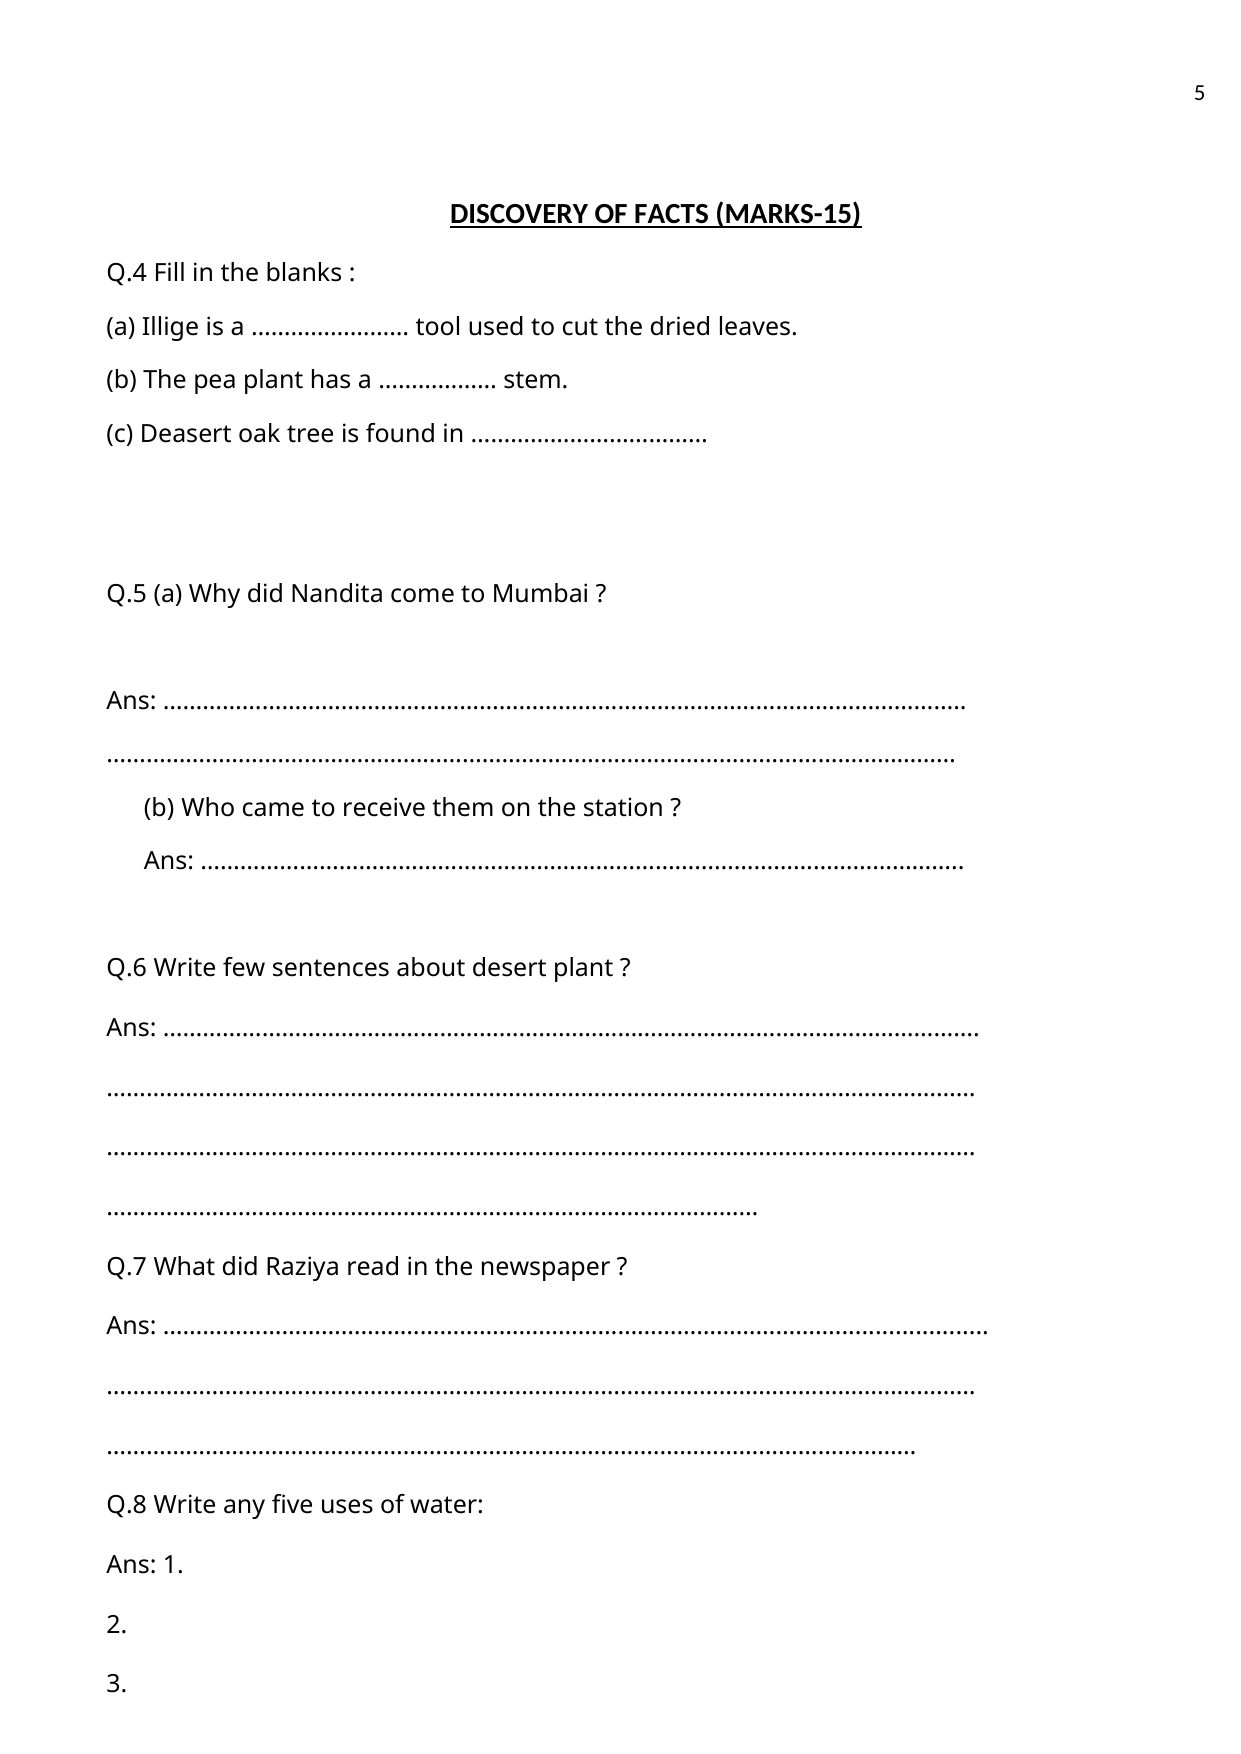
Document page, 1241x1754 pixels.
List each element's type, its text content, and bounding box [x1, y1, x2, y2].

text Ans: …………………………………………………………………………………………....................... [106, 1308, 1213, 1342]
text Q.8 Write any five uses of water: [106, 1487, 1213, 1521]
subtitle DISCOVERY OF FACTS (MARKS-15) [106, 196, 1205, 231]
list Who came to receive them on the station ? [144, 789, 1213, 823]
text Q.5 (a) Why did Nandita come to Mumbai ? [106, 576, 1213, 610]
text (c) Deasert oak tree is found in ……………………………… [106, 415, 1213, 449]
text …………………………………………………………………………………………………………………… [106, 1368, 1213, 1402]
text …………………………………………………………………………………………………………………… [106, 1069, 1213, 1103]
text Ans: ………………………………………………………………………………………………………….. [106, 683, 1213, 717]
text ………………………………………………………………………………………………………………… [106, 736, 1213, 770]
text Ans: …………………………………………………………………………………………………….. [144, 843, 1213, 877]
text Ans: ……………………………………………………………………………………………………………. [106, 1009, 1213, 1043]
text …………………………………………………………………………………………………………………… [106, 1129, 1213, 1163]
text Q.7 What did Raziya read in the newspaper ? [106, 1248, 1213, 1282]
text (a) Illige is a …………………… tool used to cut the dried leaves. [106, 308, 1213, 343]
text …………………………………………………………………………………………………………… [106, 1427, 1213, 1461]
text 3. [106, 1666, 1213, 1700]
text (b) The pea plant has a ……………… stem. [106, 362, 1213, 396]
text ……………………………………………………………………………………… [106, 1188, 1213, 1223]
text Q.4 Fill in the blanks : [106, 255, 1213, 289]
text 2. [106, 1606, 1213, 1640]
text Q.6 Write few sentences about desert plant ? [106, 950, 1213, 984]
text Ans: 1. [106, 1547, 1213, 1581]
